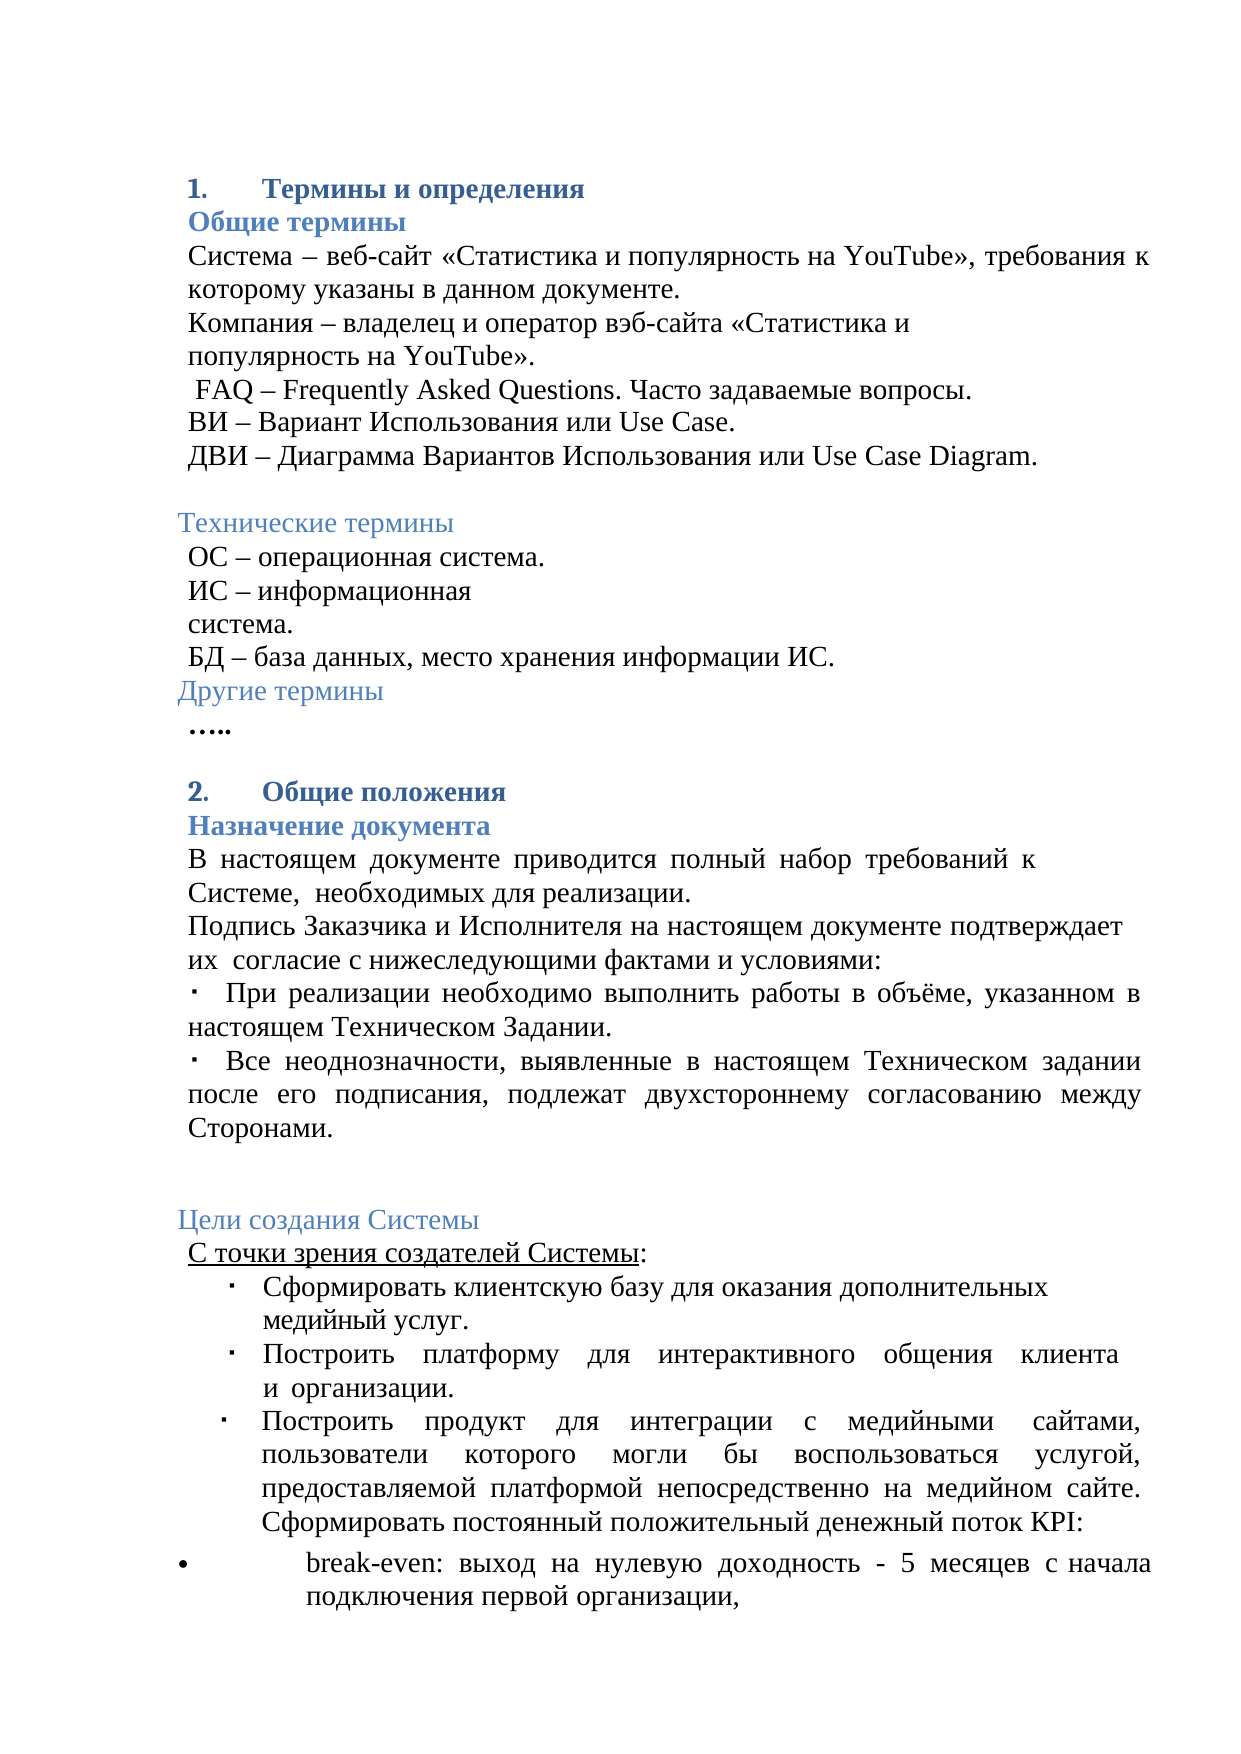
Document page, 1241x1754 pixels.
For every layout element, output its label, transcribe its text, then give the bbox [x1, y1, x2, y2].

list Построить продукт для интеграции с медийными сайтами, пользователи которого могли бы воспользоваться услугой, предоставляемой платформой непосредственно на медийном сайте. Сформировать постоянный положительный денежный поток КPI: [217, 1403, 1141, 1538]
list Построить платформу для интерактивного общения клиента и организации. [225, 1336, 1141, 1403]
list break-even: выход на нулевую доходность - 5 месяцев с начала подключения первой организации, [179, 1545, 1152, 1612]
text С точки зрения создателей Системы: [188, 1236, 1152, 1269]
list Общие термины [188, 205, 1137, 238]
text ….. [188, 707, 1152, 741]
text FAQ – Frequently Asked Questions. Часто задаваемые вопросы. [188, 372, 993, 405]
text ОС – операционная система. ИС – информационная система. [188, 539, 546, 640]
subtitle Другие термины [177, 674, 1152, 707]
list Термины и определения [188, 171, 1137, 205]
text Подпись Заказчика и Исполнителя на настоящем документе подтверждает их согласие с нижеследующими фактами и условиями: [188, 908, 1152, 976]
list Назначение документа [188, 809, 1137, 841]
list Сформировать клиентскую базу для оказания дополнительных медийный услуг. [225, 1269, 1152, 1336]
text В настоящем документе приводится полный набор требований к Системе, необходимых для реализации. [188, 841, 1141, 908]
list При реализации необходимо выполнить работы в объёме, указанном в настоящем Техническом Задании. [188, 976, 1141, 1043]
text ВИ – Вариант Использования или Use Case. [188, 405, 1152, 438]
list Общие положения [188, 775, 1137, 809]
list Все неоднозначности, выявленные в настоящем Техническом задании после его подписания, подлежат двухстороннему согласованию между Сторонами. [188, 1043, 1141, 1143]
text ДВИ – Диаграмма Вариантов Использования или Use Case Diagram. [188, 438, 1152, 472]
text БД – база данных, место хранения информации ИС. [188, 640, 1152, 673]
text Система – веб-сайт «Статистика и популярность на YouTube», требования к которому указаны в данном документе. [188, 238, 1152, 305]
subtitle Цели создания Системы [177, 1203, 1152, 1236]
subtitle Технические термины [177, 506, 1152, 539]
text Компания – владелец и оператор вэб-сайта «Статистика и популярность на YouTube». [188, 305, 993, 372]
